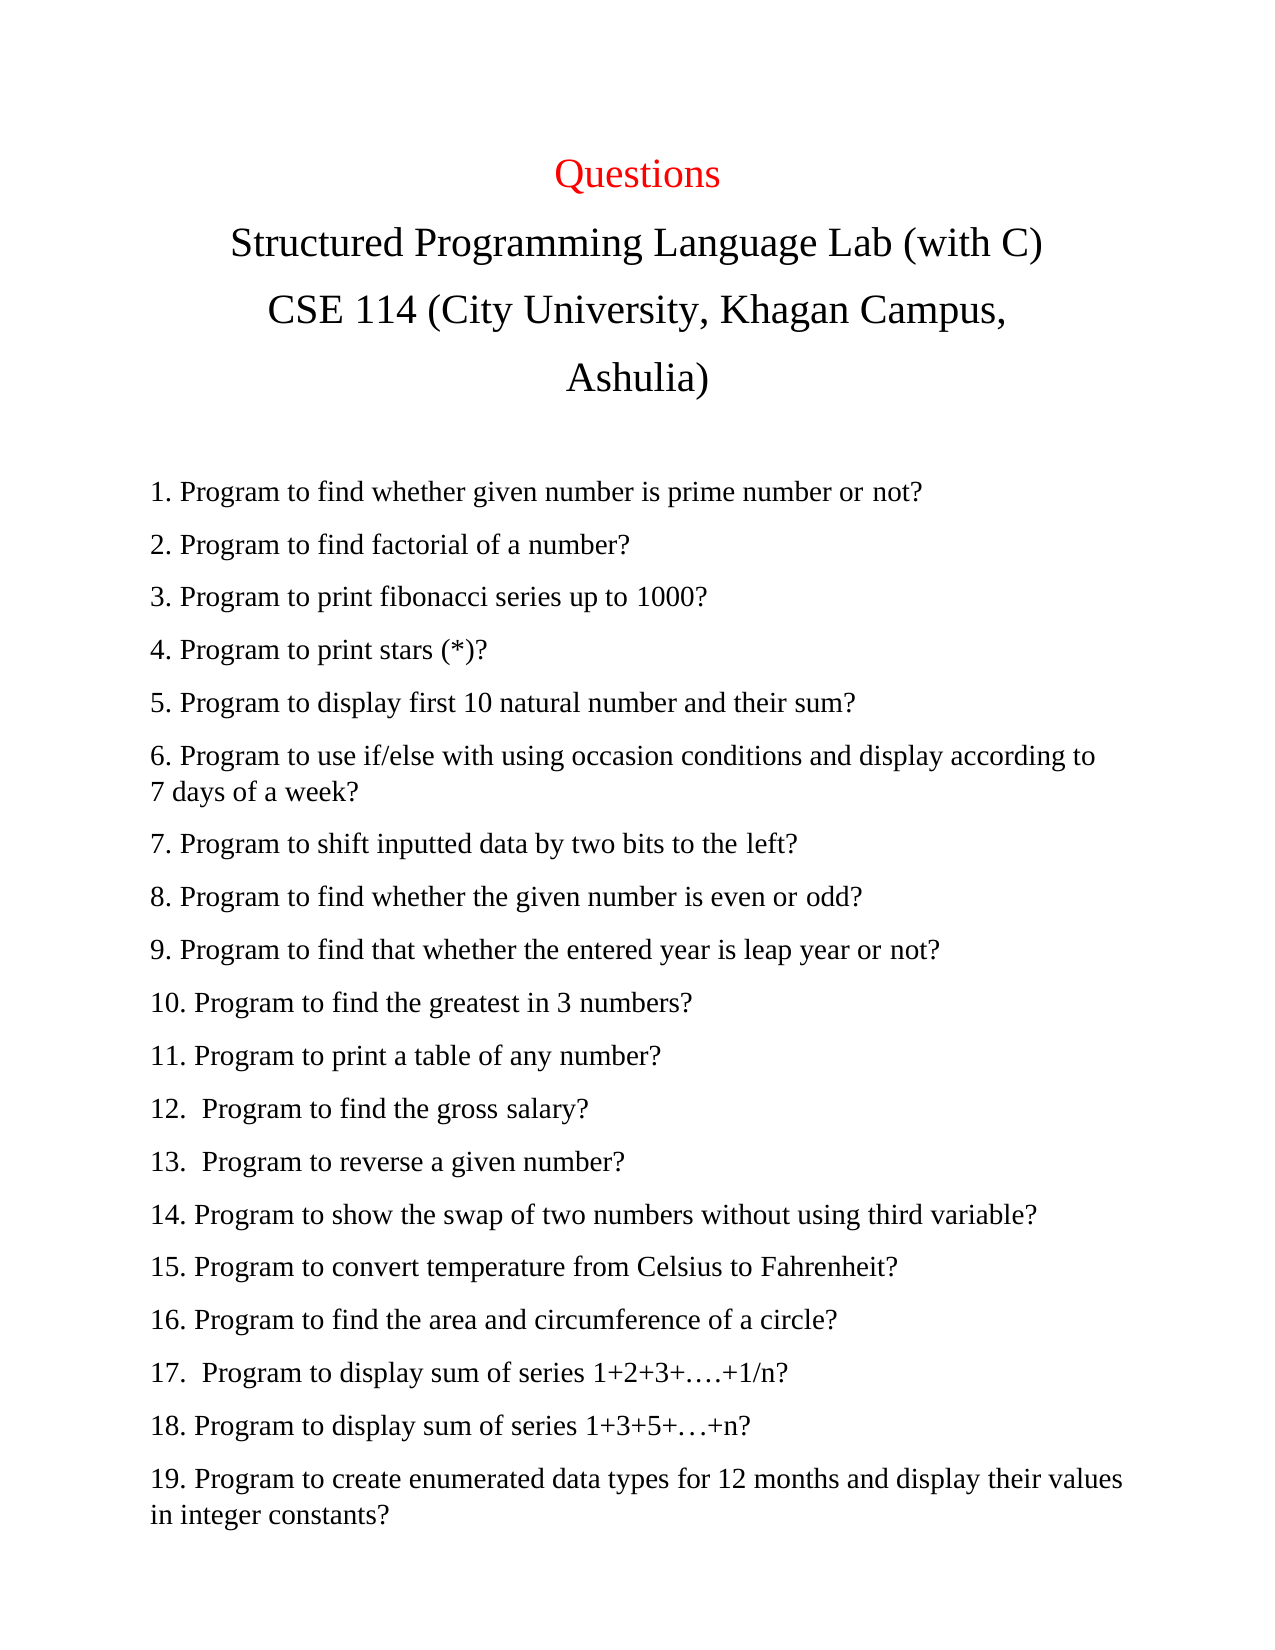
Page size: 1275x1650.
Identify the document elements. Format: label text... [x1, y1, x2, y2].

title Questions [552, 149, 723, 197]
list Program to display first 10 natural number and their sum? [150, 685, 1135, 719]
list Program to shift inputted data by two bits to the left? [150, 827, 1135, 860]
list Program to convert temperature from Celsius to Fahrenheit? [150, 1249, 1135, 1283]
list Program to find the greatest in 3 numbers? [150, 985, 1135, 1019]
list Program to find the area and circumference of a circle? [150, 1302, 1135, 1336]
list Program to print stars (*)? [150, 632, 1135, 666]
list Program to print a table of any number? [150, 1038, 1135, 1072]
list Program to display sum of series 1+2+3+ +1/n? [150, 1355, 1135, 1389]
list Program to find the gross salary? [150, 1091, 1135, 1124]
list Program to find factorial of a number? [150, 527, 1135, 560]
title Structured Programming Language Lab (with C) CSE 114 (City University, Khagan Campus, Ashulia) [189, 217, 1084, 400]
list Program to find whether the given number is even or odd? [150, 879, 1135, 913]
list Program to use if/else with using occasion conditions and display according to 7 days of a week? [150, 738, 1116, 807]
list Program to find that whether the entered year is leap year or not? [150, 932, 1135, 966]
list Program to display sum of series 1+3+5+ +n? [150, 1408, 1135, 1442]
list Program to reverse a given number? [150, 1144, 1135, 1177]
list Program to find whether given number is prime number or not? [150, 474, 1135, 507]
list Program to print fibonacci series up to 1000? [150, 579, 1135, 613]
list Program to show the swap of two numbers without using third variable? [150, 1197, 1135, 1230]
list Program to create enumerated data types for 12 months and display their values in integer constants? [150, 1461, 1123, 1531]
